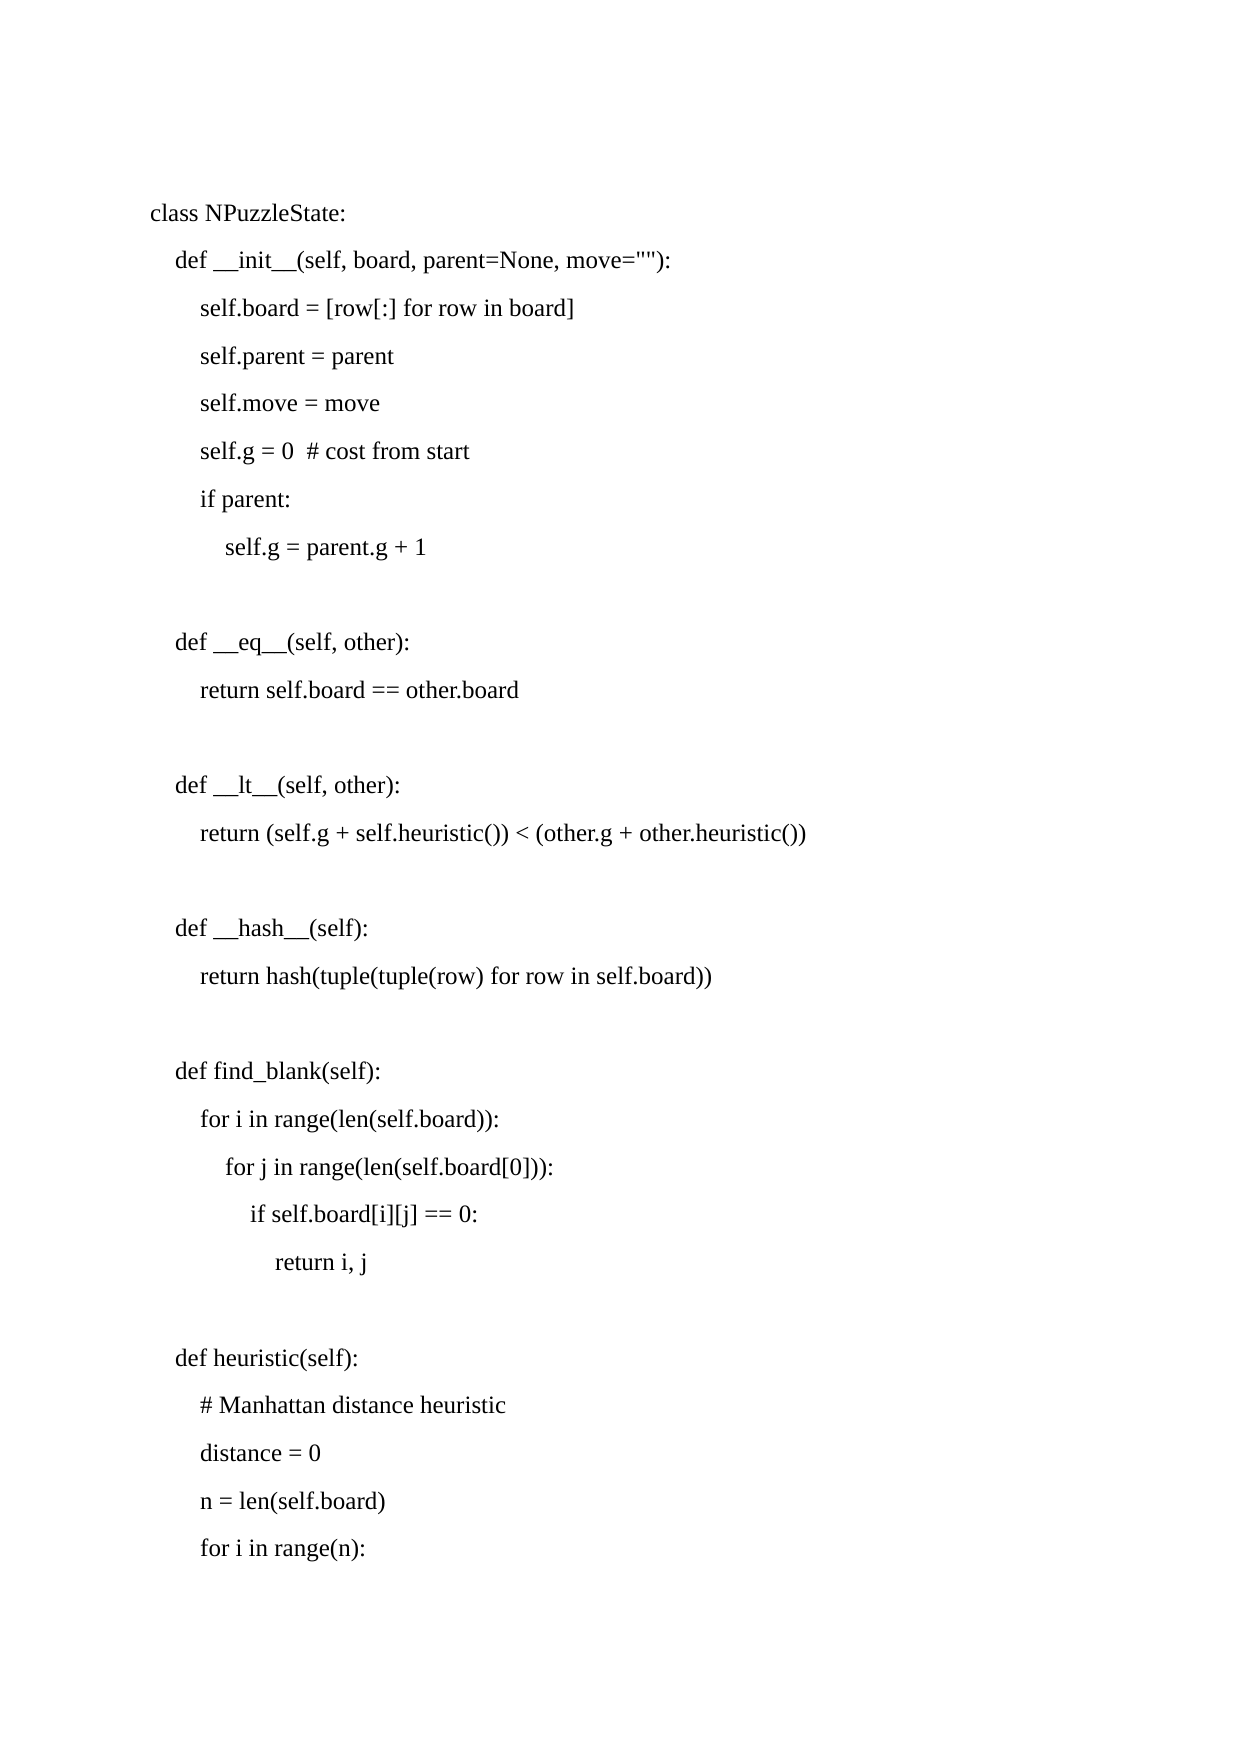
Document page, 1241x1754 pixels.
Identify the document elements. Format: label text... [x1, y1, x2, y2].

text return self.board == other.board [150, 675, 1090, 703]
text for i in range(n): [150, 1533, 1090, 1562]
text for i in range(len(self.board)): [150, 1104, 1090, 1133]
text self.g = 0 # cost from start [150, 436, 1090, 465]
text def __init__(self, board, parent=None, move=""): [150, 245, 1090, 274]
text if self.board[i][j] == 0: [150, 1199, 1090, 1228]
text def __eq__(self, other): [150, 627, 1090, 656]
text if parent: [150, 484, 1090, 513]
text def __lt__(self, other): [150, 770, 1090, 799]
text for j in range(len(self.board[0])): [150, 1152, 1090, 1181]
text self.move = move [150, 388, 1090, 417]
text return hash(tuple(tuple(row) for row in self.board)) [150, 961, 1090, 990]
text def __hash__(self): [150, 913, 1090, 942]
text self.parent = parent [150, 341, 1090, 369]
text self.board = [row[:] for row in board] [150, 293, 1090, 322]
text self.g = parent.g + 1 [150, 532, 1090, 560]
text class NPuzzleState: [150, 198, 1090, 226]
text n = len(self.board) [150, 1486, 1090, 1514]
text def find_blank(self): [150, 1056, 1090, 1085]
text distance = 0 [150, 1438, 1090, 1467]
text return i, j [150, 1247, 1090, 1276]
text def heuristic(self): [150, 1343, 1090, 1371]
text # Manhattan distance heuristic [150, 1390, 1090, 1419]
text return (self.g + self.heuristic()) < (other.g + other.heuristic()) [150, 818, 1090, 847]
